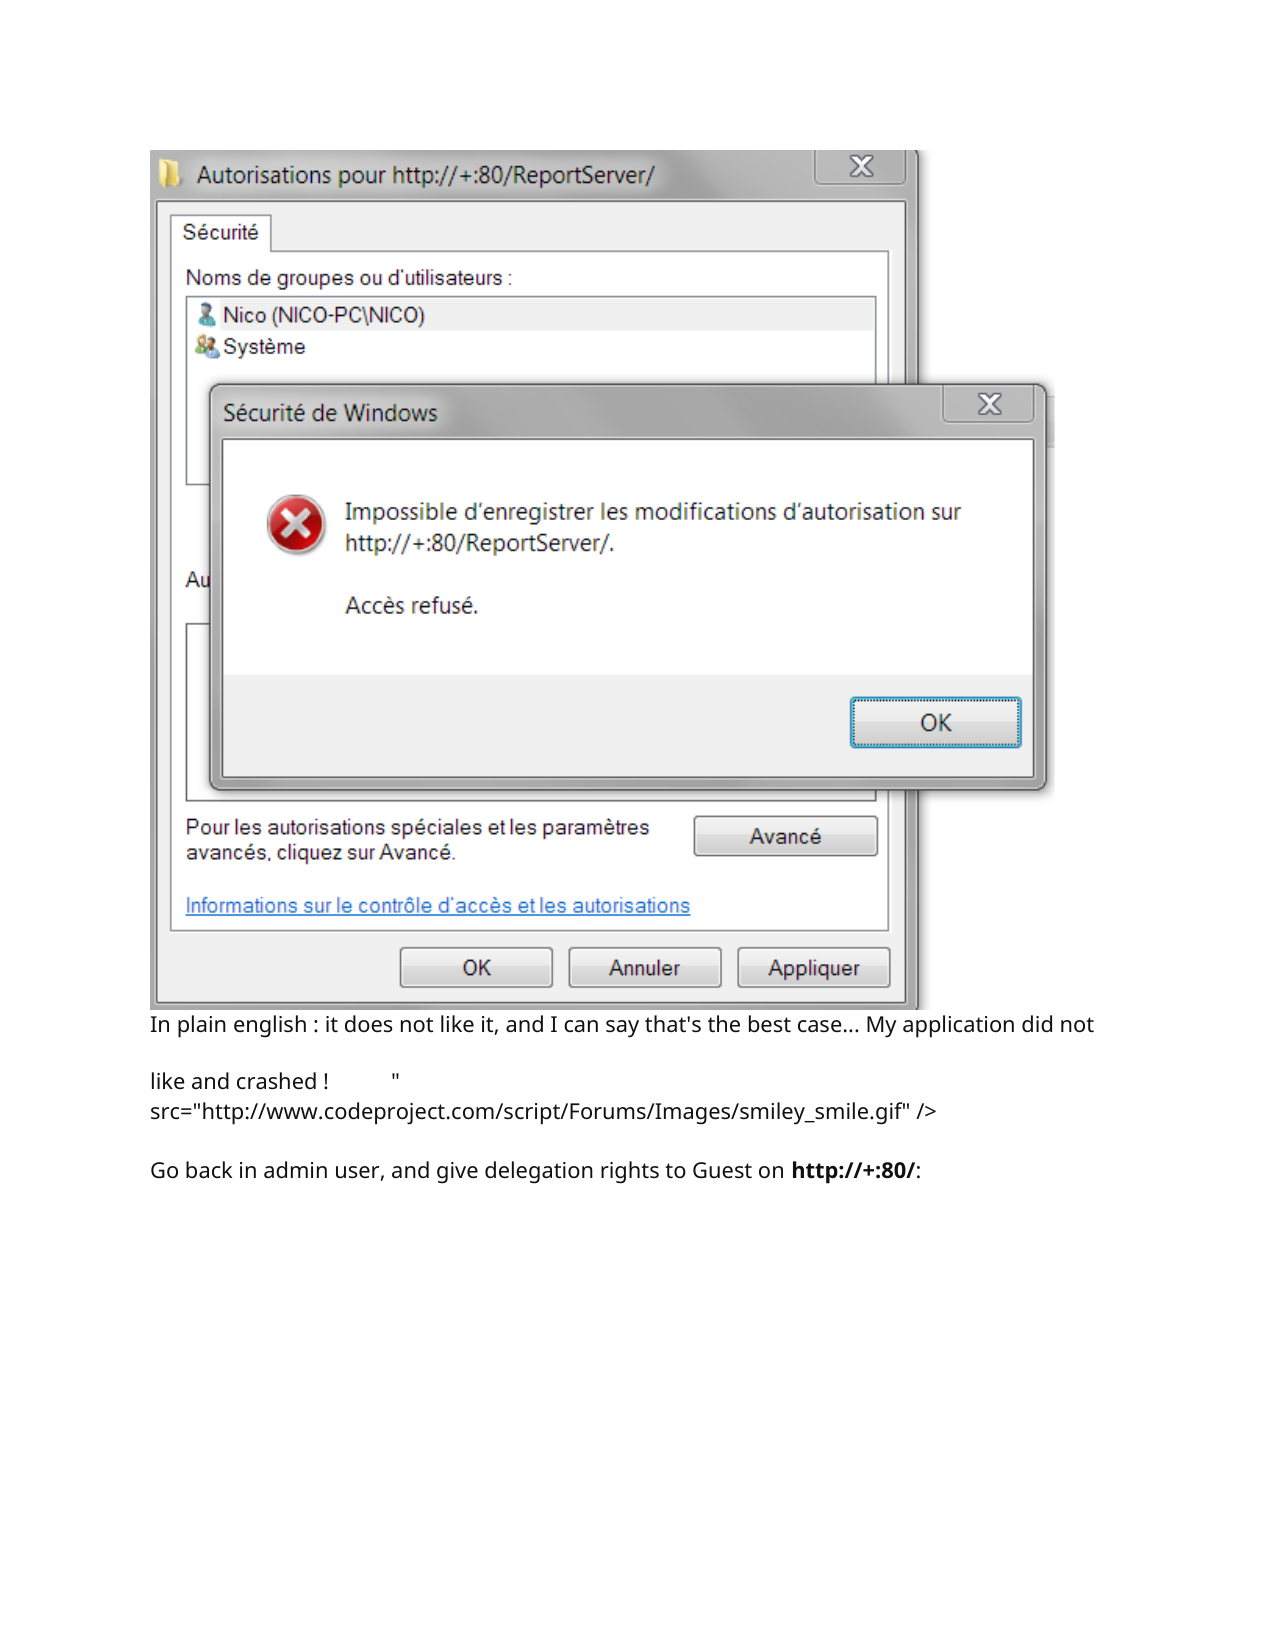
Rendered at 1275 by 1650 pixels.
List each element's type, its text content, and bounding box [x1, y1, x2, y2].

picture [150, 150, 1055, 1010]
text In plain english : it does not like it, and I can say that's the best case... My application did not like and crashed ! " src="http://www.codeproject.com/script/Forums/Images/smiley_smile.gif" /> [150, 1009, 1125, 1125]
text Go back in admin user, and give delegation rights to Guest on http://+:80/: [150, 1154, 1125, 1184]
